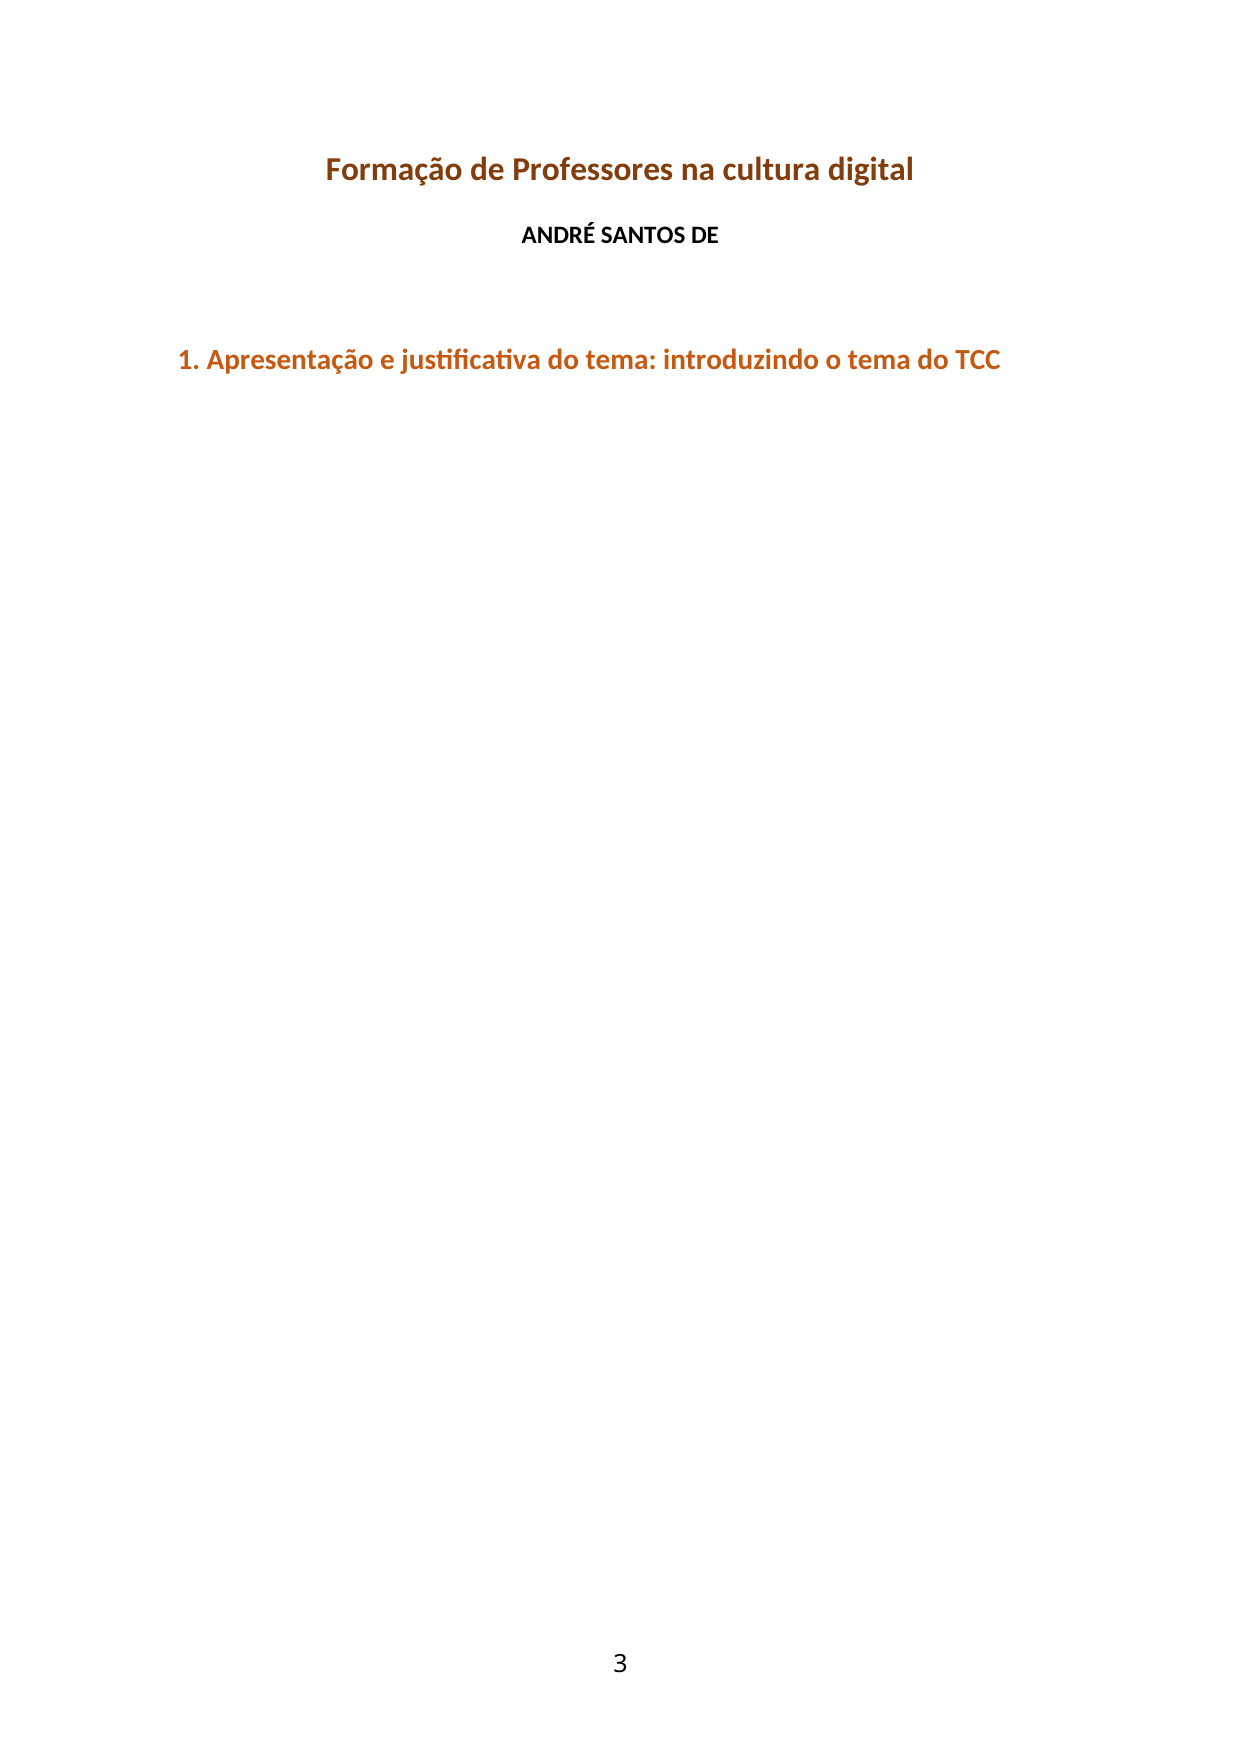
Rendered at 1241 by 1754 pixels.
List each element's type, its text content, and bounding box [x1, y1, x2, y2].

text ANDRÉ SANTOS DE [177, 219, 1063, 249]
text 1. Apresentação e justificativa do tema: introduzindo o tema do TCC [177, 341, 1063, 377]
text Formação de Professores na cultura digital [177, 148, 1063, 188]
